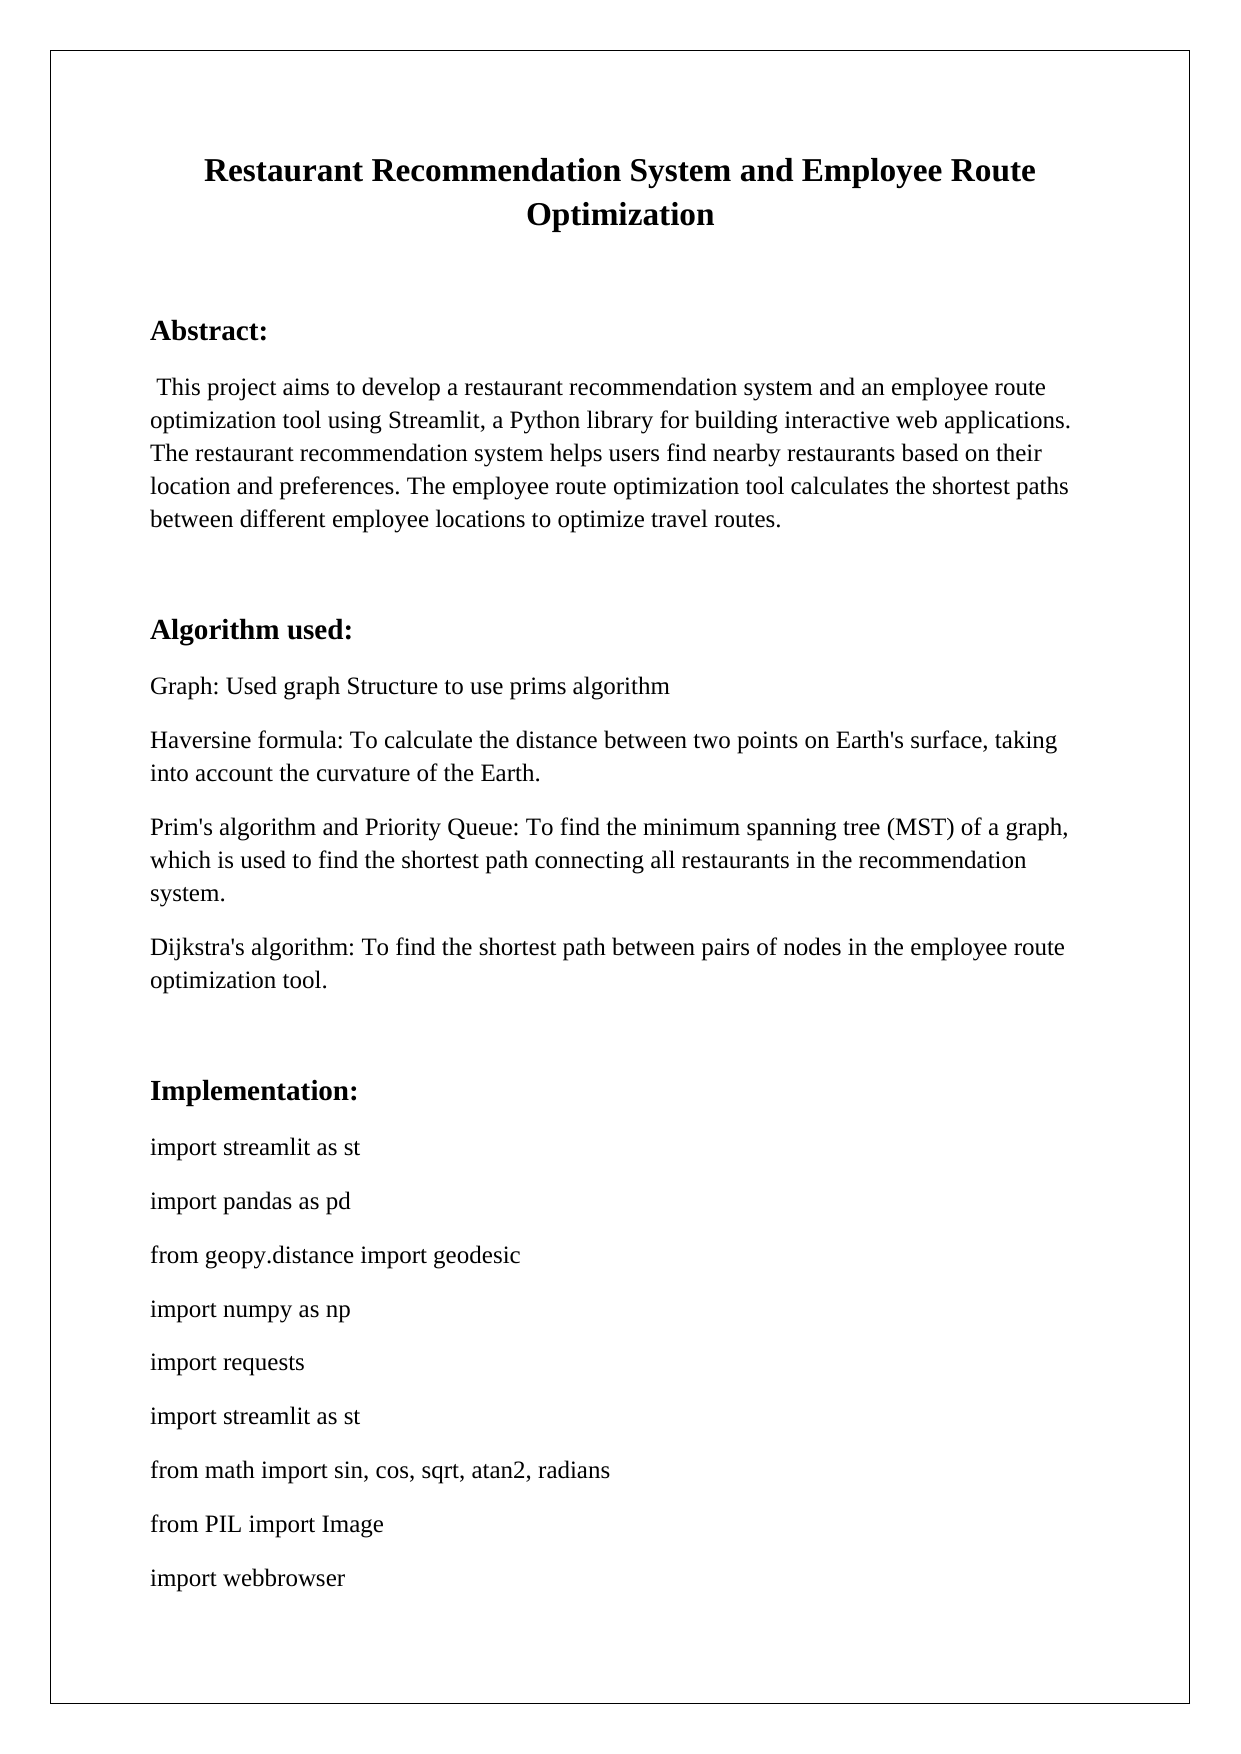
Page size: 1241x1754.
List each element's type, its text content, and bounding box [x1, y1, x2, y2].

text from geopy.distance import geodesic [150, 1240, 1090, 1268]
text Implementation: [150, 1073, 1090, 1106]
text from math import sin, cos, sqrt, atan2, radians [150, 1455, 1090, 1484]
text import streamlit as st [150, 1401, 1090, 1430]
text from PIL import Image [150, 1509, 1090, 1538]
text import streamlit as st [150, 1132, 1090, 1161]
text Prim's algorithm and Priority Queue: To find the minimum spanning tree (MST) of a graph, which is used to find the shortest path connecting all restaurants in the recommendation system. [150, 812, 1090, 907]
text Dijkstra's algorithm: To find the shortest path between pairs of nodes in the employee route optimization tool. [150, 932, 1090, 994]
text import webbrowser [150, 1563, 1090, 1592]
text import numpy as np [150, 1294, 1090, 1322]
text import requests [150, 1347, 1090, 1376]
text Haversine formula: To calculate the distance between two points on Earth's surface, taking into account the curvature of the Earth. [150, 725, 1090, 787]
text Graph: Used graph Structure to use prims algorithm [150, 671, 1090, 700]
text import pandas as pd [150, 1186, 1090, 1215]
text Algorithm used: [150, 612, 1090, 646]
text Restaurant Recommendation System and Employee Route Optimization [150, 150, 1090, 232]
text Abstract: [150, 313, 1090, 346]
text This project aims to develop a restaurant recommendation system and an employee route optimization tool using Streamlit, a Python library for building interactive web applications. The restaurant recommendation system helps users find nearby restaurants based on their location and preferences. The employee route optimization tool calculates the shortest paths between different employee locations to optimize travel routes. [150, 372, 1090, 533]
